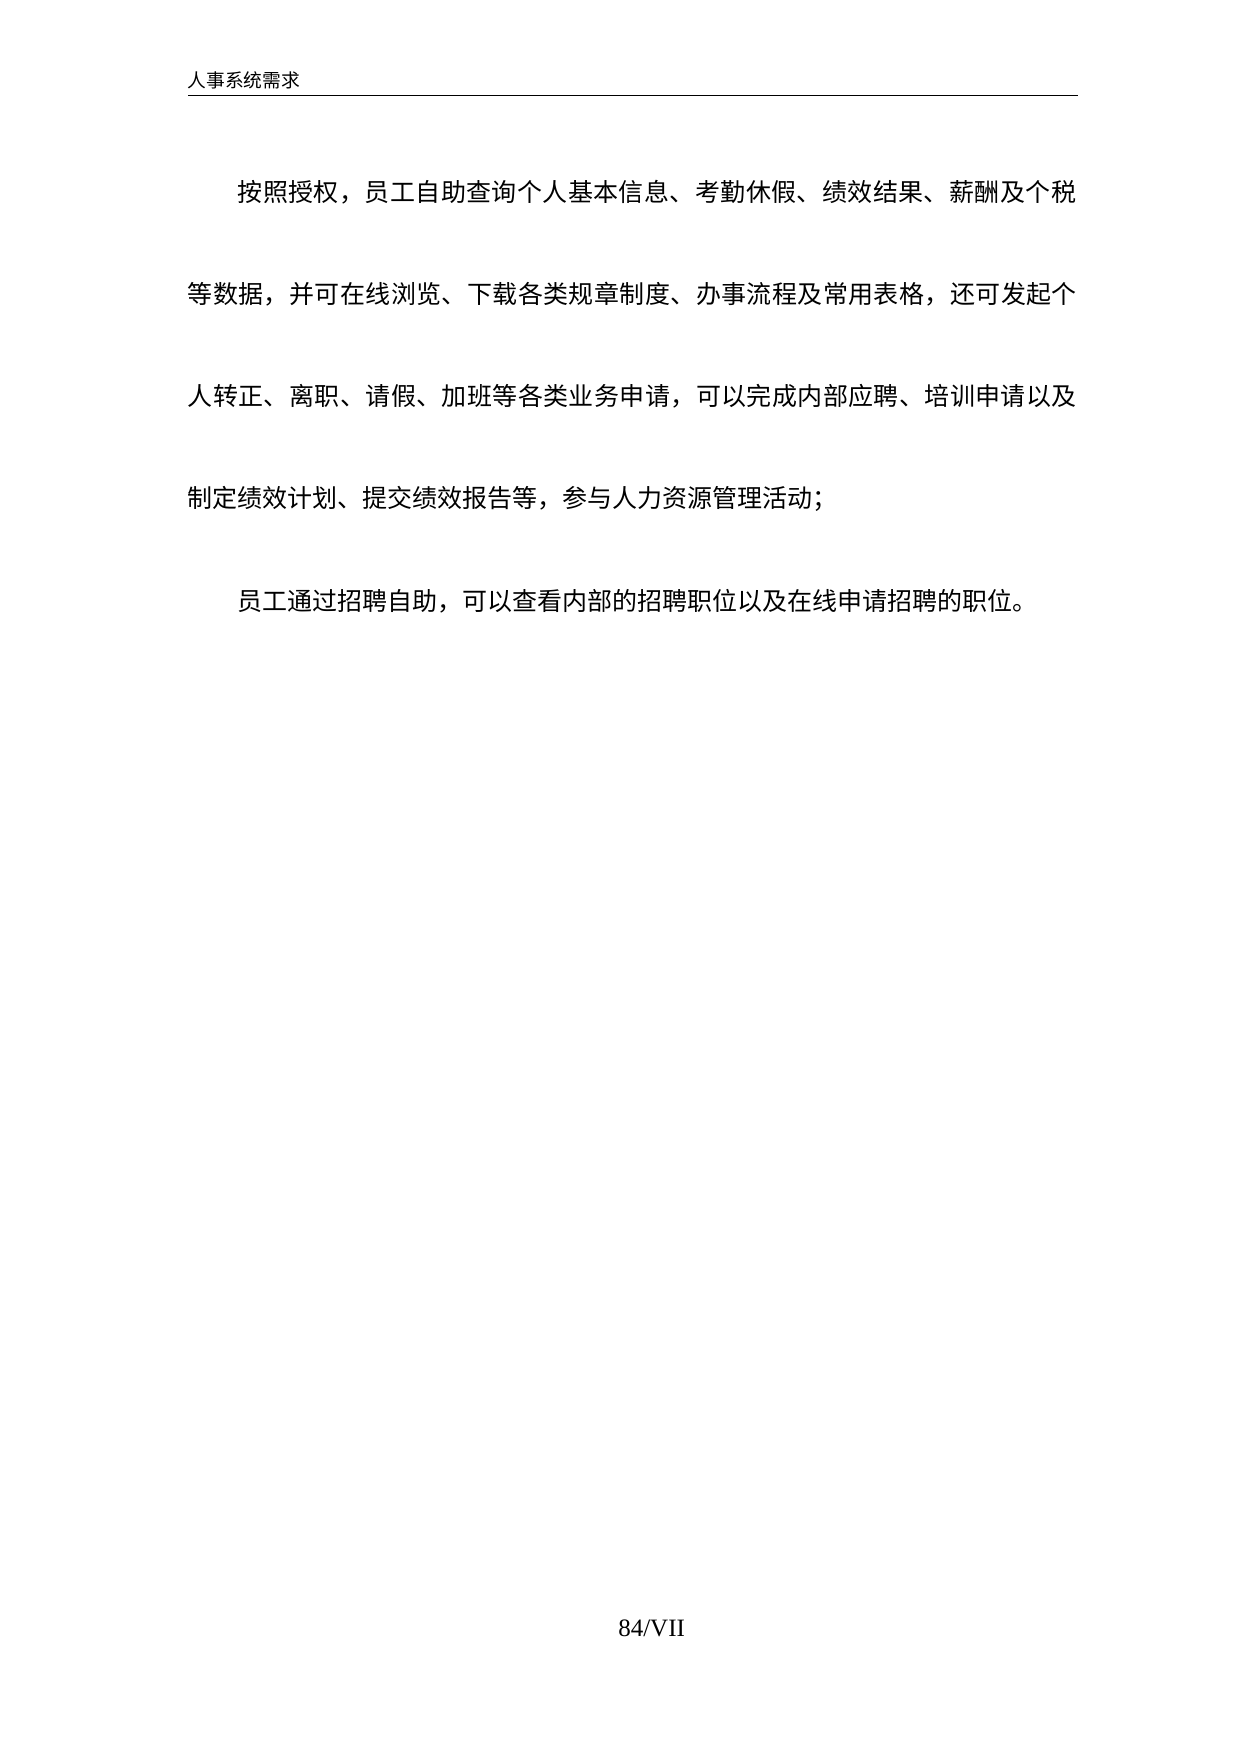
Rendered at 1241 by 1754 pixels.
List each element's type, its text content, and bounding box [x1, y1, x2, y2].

text 按照授权，员工自助查询个人基本信息、考勤休假、绩效结果、薪酬及个税等数据，并可在线浏览、下载各类规章制度、办事流程及常用表格，还可发起个人转正、离职、请假、加班等各类业务申请，可以完成内部应聘、培训申请以及制定绩效计划、提交绩效报告等，参与人力资源管理活动； [187, 157, 1078, 530]
text 员工通过招聘自助，可以查看内部的招聘职位以及在线申请招聘的职位。 [187, 565, 1078, 633]
